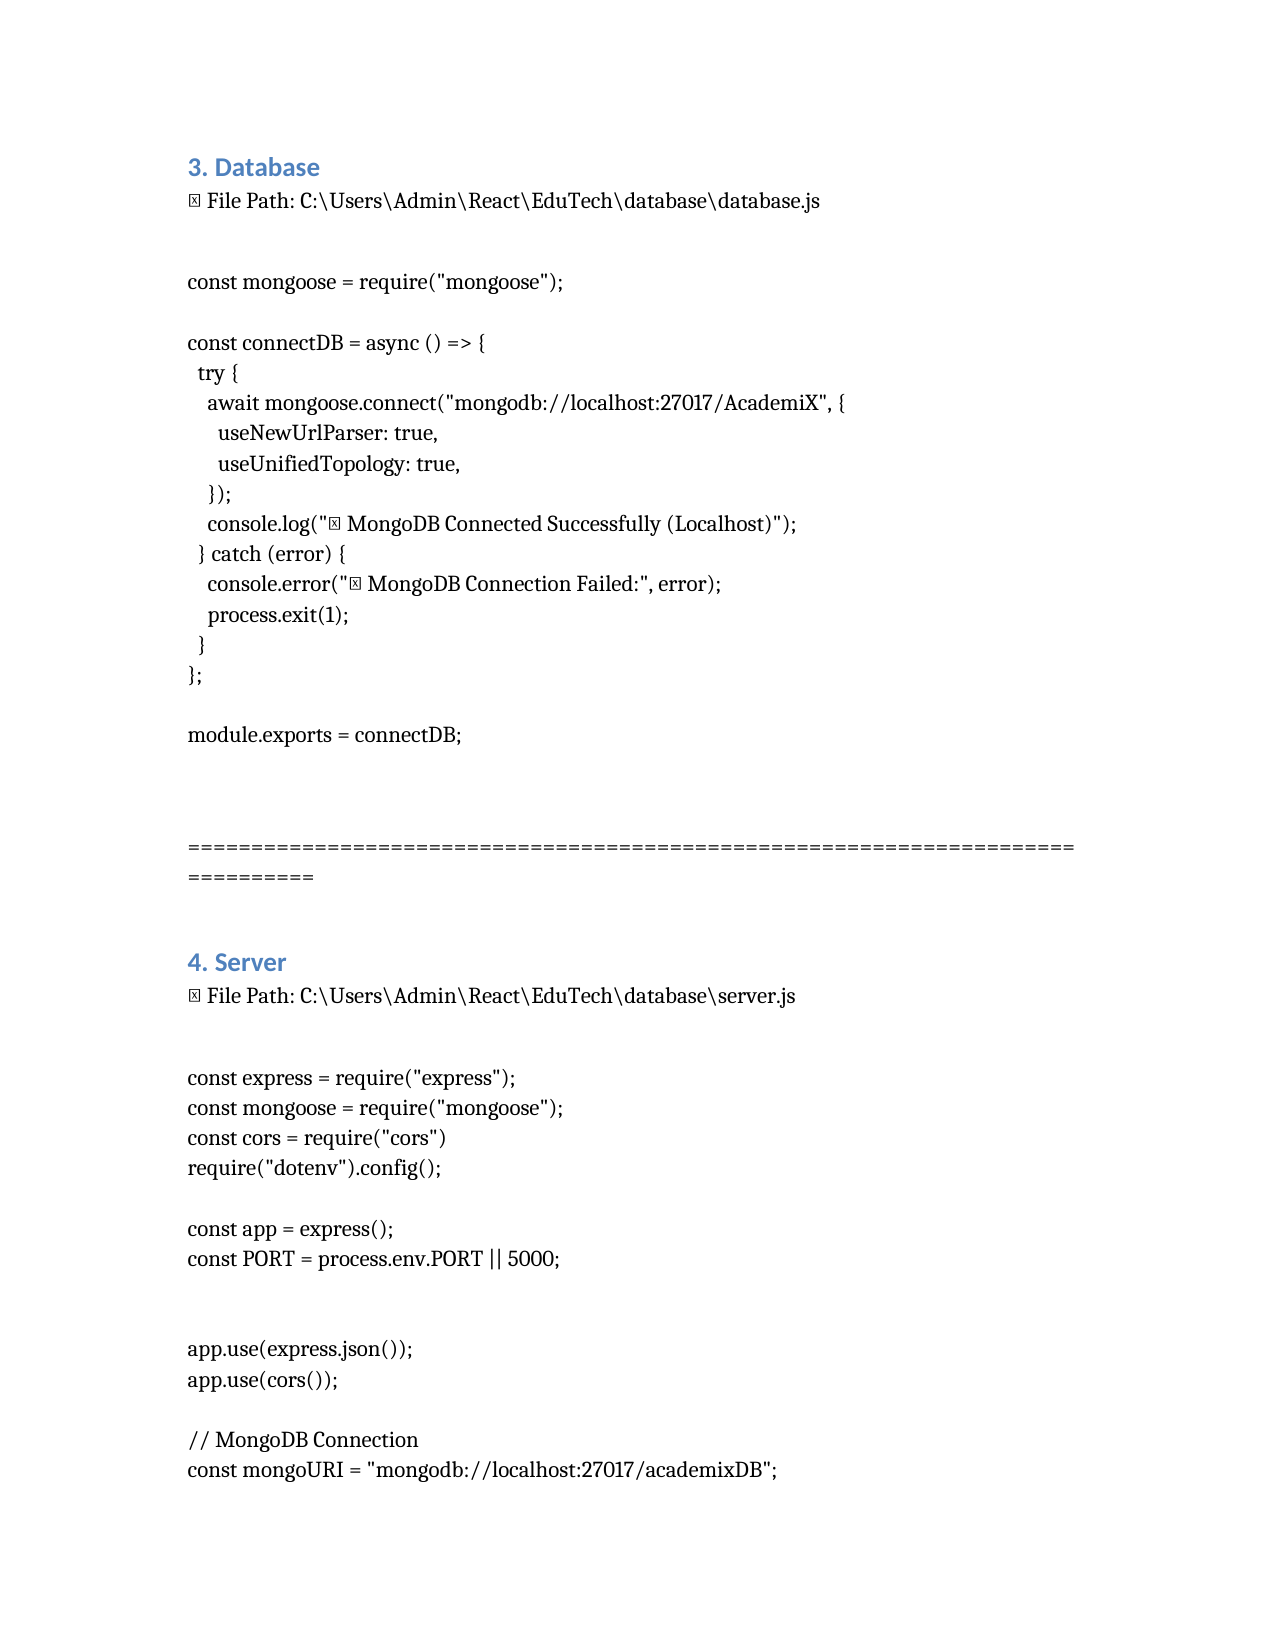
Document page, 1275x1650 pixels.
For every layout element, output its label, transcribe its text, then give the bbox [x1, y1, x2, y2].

text 📂 File Path: C:\Users\Admin\React\EduTech\database\database.js [187, 188, 1087, 244]
subtitle 3. Database [187, 150, 1087, 183]
subtitle 4. Server [187, 945, 1087, 978]
text const mongoose = require("mongoose"); const connectDB = async () => { try { await mongoose.connect("mongodb://localhost:27017/AcademiX", { useNewUrlParser: true, useUnifiedTopology: true, }); console.log("✅ MongoDB Connected Successfully (Localhost)"); } catch (error) { console.error("❌ MongoDB Connection Failed:", error); process.exit(1); } }; module.exports = connectDB; [187, 269, 1087, 779]
text 📂 File Path: C:\Users\Admin\React\EduTech\database\server.js [187, 983, 1087, 1040]
text ================================================================================ [187, 803, 1087, 921]
